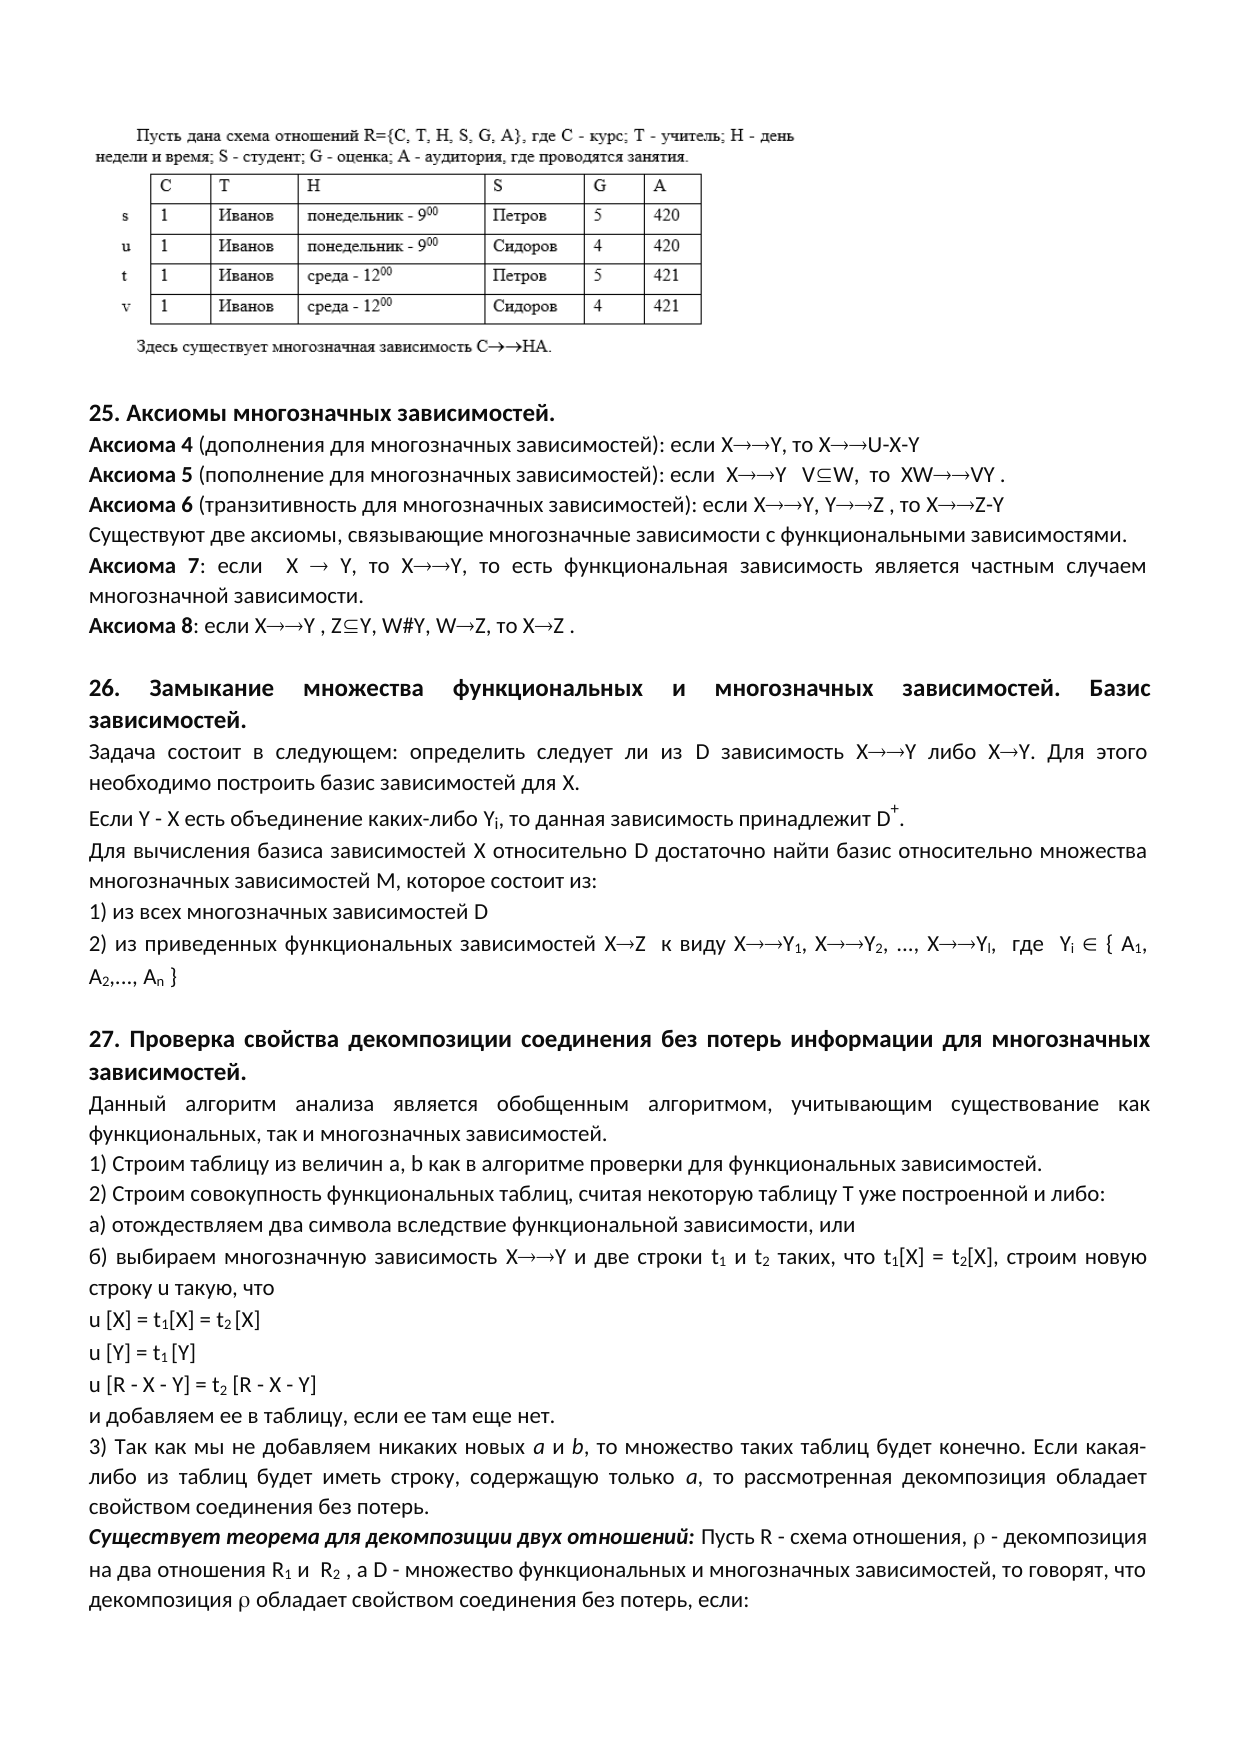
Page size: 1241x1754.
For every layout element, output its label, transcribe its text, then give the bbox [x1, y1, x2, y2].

picture [88, 118, 811, 365]
text Аксиома 7: если X Y, то XY, то есть функциональная зависимость является частным случаем многозначной зависимости. [88, 551, 1147, 609]
text 3) Так как мы не добавляем никаких новых a и b, то множество таких таблиц будет конечно. Если какая-либо из таблиц будет иметь строку, содержащую только а, то рассмотренная декомпозиция обладает свойством соединения без потерь. [88, 1432, 1147, 1520]
text 2) Строим совокупность функциональных таблиц, считая некоторую таблицу Т уже построенной и либо: [88, 1179, 1147, 1207]
text Для вычисления базиса зависимостей X относительно D достаточно найти базис относительно множества многозначных зависимостей M, которое состоит из: [88, 836, 1147, 894]
text 2) из приведенных функциональных зависимостей XZ к виду XY1, XY2, ..., XYl, где Yi { A1, A2,..., An } [88, 927, 1147, 990]
list б) выбираем многозначную зависимость XY и две строки t1 и t2 таких, что t1[X] = t2[X], строим новую строку u такую, что [88, 1240, 1147, 1301]
list u [R - X - Y] = t2 [R - X - Y] [88, 1369, 1147, 1399]
text Данный алгоритм анализа является обобщенным алгоритмом, учитывающим существование как функциональных, так и многозначных зависимостей. [88, 1089, 1152, 1147]
list и добавляем ее в таблицу, если ее там еще нет. [88, 1402, 1147, 1429]
text Аксиома 4 (дополнения для многозначных зависимостей): если XY, то XU-X-Y [88, 430, 1147, 458]
text 1) из всех многозначных зависимостей D [88, 897, 1147, 925]
text 25. Аксиомы многозначных зависимостей. [88, 397, 1152, 428]
text 27. Проверка свойства декомпозиции соединения без потерь информации для многозначных зависимостей. [88, 1023, 1152, 1086]
list u [X] = t1[X] = t2 [X] [88, 1303, 1147, 1333]
text Аксиома 5 (пополнение для многозначных зависимостей): если XY VW, то XWVY . [88, 460, 1147, 488]
text Существует теорема для декомпозиции двух отношений: Пусть R - схема отношения, - декомпозиция на два отношения R1 и R2 , а D - множество функциональных и многозначных зависимостей, то говорят, что декомпозиция обладает свойством соединения без потерь, если: [88, 1522, 1147, 1613]
text Существуют две аксиомы, связывающие многозначные зависимости с функциональными зависимостями. [88, 521, 1147, 549]
text 26. Замыкание множества функциональных и многозначных зависимостей. Базис зависимостей. [88, 672, 1152, 735]
text Аксиома 6 (транзитивность для многозначных зависимостей): если XY, YZ , то XZ-Y [88, 490, 1147, 518]
text а) отождествляем два символа вследствие функциональной зависимости, или [88, 1210, 1147, 1238]
text Если Y - X есть объединение каких-либо Yi, то данная зависимость принадлежит D+. [88, 798, 1147, 833]
text Задача состоит в следующем: определить следует ли из D зависимость XY либо XY. Для этого необходимо построить базис зависимостей для X. [88, 737, 1147, 796]
text Аксиома 8: если XY , ZY, W#Y, WZ, то XZ . [88, 611, 1147, 639]
list u [Y] = t1 [Y] [88, 1336, 1147, 1366]
text 1) Строим таблицу из величин a, b как в алгоритме проверки для функциональных зависимостей. [88, 1149, 1147, 1177]
